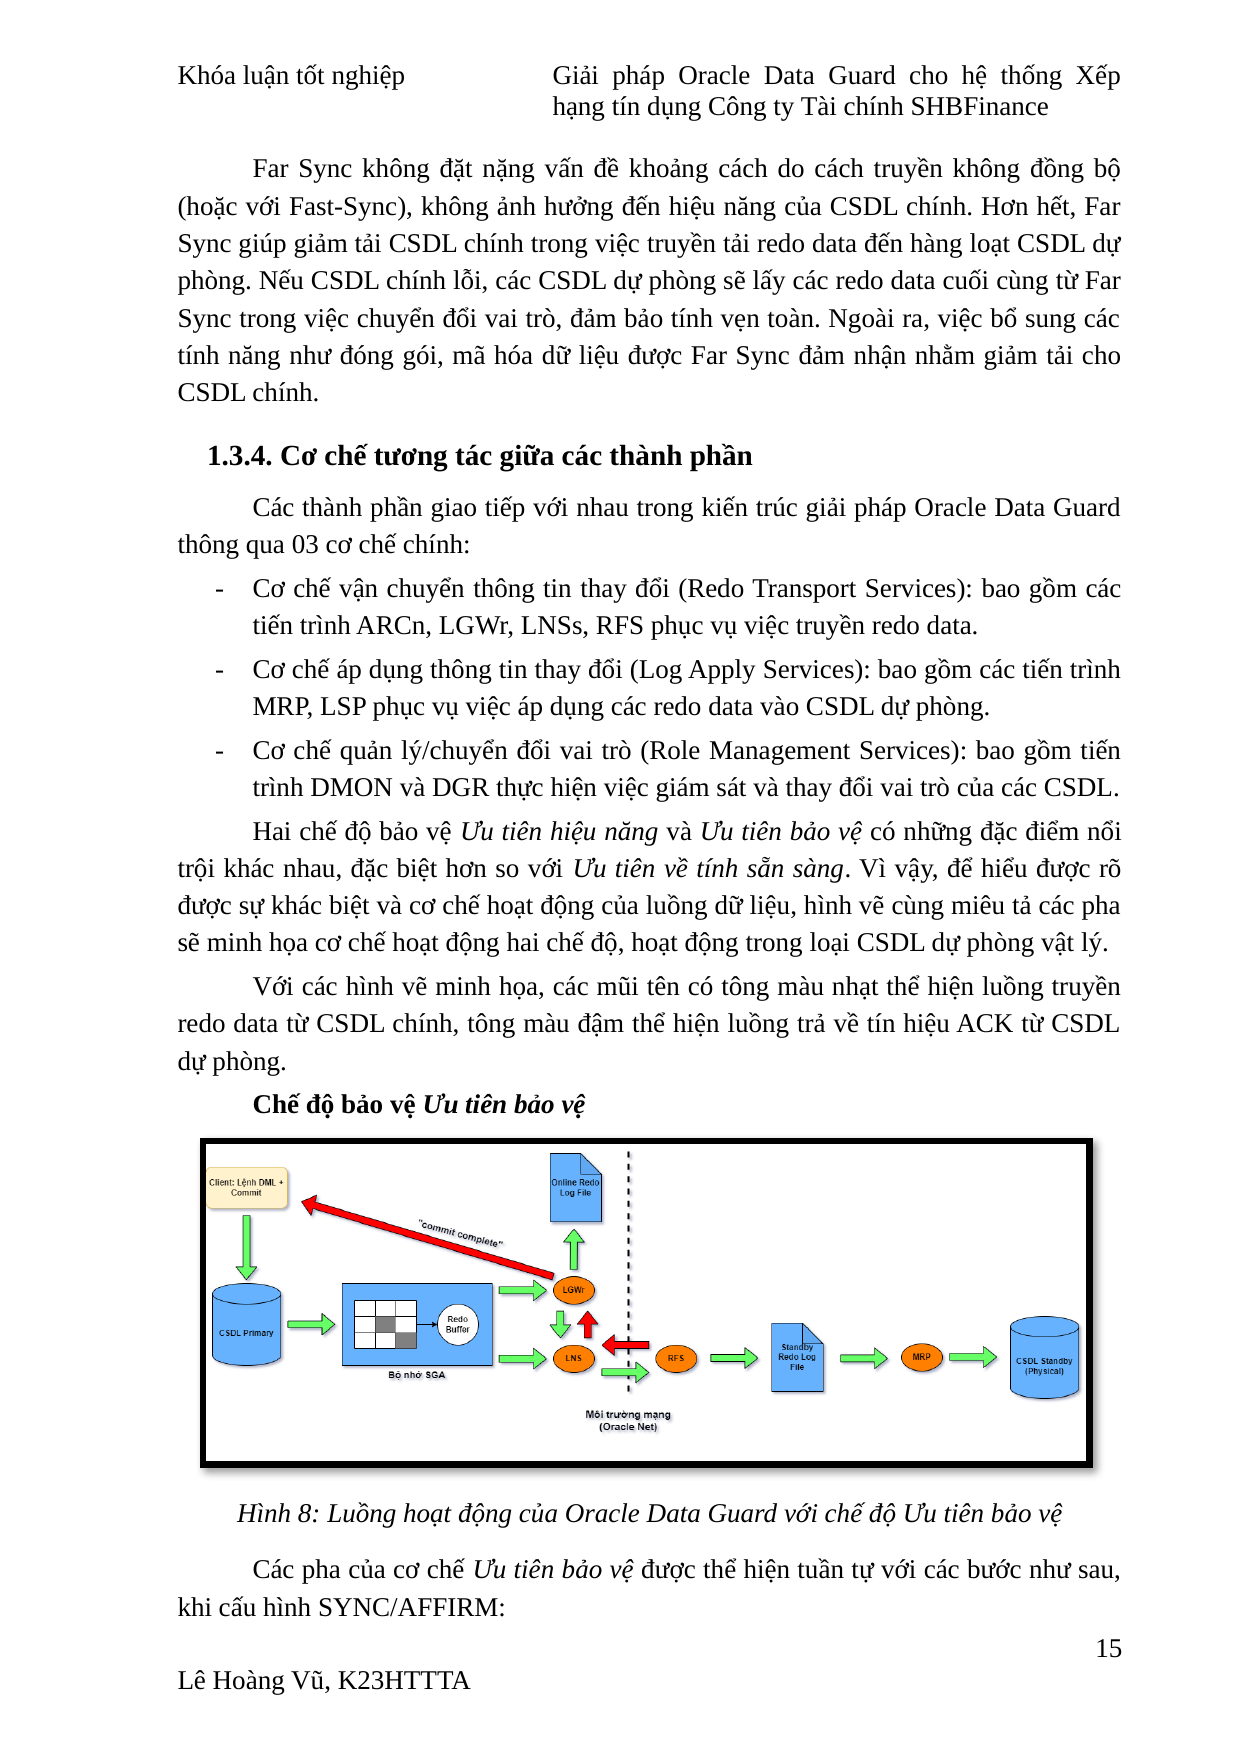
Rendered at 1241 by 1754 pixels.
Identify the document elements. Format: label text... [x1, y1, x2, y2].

list Cơ chế áp dụng thông tin thay đổi (Log Apply Services): bao gồm các tiến trình MRP, LSP phục vụ việc áp dụng các redo data vào CSDL dự phòng. [215, 653, 1122, 721]
list Cơ chế quản lý/chuyển đổi vai trò (Role Management Services): bao gồm tiến trình DMON và DGR thực hiện việc giám sát và thay đổi vai trò của các CSDL. [215, 734, 1122, 802]
text Chế độ bảo vệ Ưu tiên bảo vệ [177, 1088, 1122, 1119]
text Hình 8: Luồng hoạt động của Oracle Data Guard với chế độ Ưu tiên bảo vệ [177, 1497, 1122, 1528]
text Far Sync không đặt nặng vấn đề khoảng cách do cách truyền không đồng bộ (hoặc với Fast-Sync), không ảnh hưởng đến hiệu năng của CSDL chính. Hơn hết, Far Sync giúp giảm tải CSDL chính trong việc truyền tải redo data đến hàng loạt CSDL dự phòng. Nếu CSDL chính lỗi, các CSDL dự phòng sẽ lấy các redo data cuối cùng từ Far Sync trong việc chuyển đổi vai trò, đảm bảo tính vẹn toàn. Ngoài ra, việc bổ sung các tính năng như đóng gói, mã hóa dữ liệu được Far Sync đảm nhận nhằm giảm tải cho CSDL chính. [177, 152, 1122, 407]
text Các pha của cơ chế Ưu tiên bảo vệ được thể hiện tuần tự với các bước như sau, khi cấu hình SYNC/AFFIRM: [177, 1553, 1122, 1622]
list Cơ chế vận chuyển thông tin thay đổi (Redo Transport Services): bao gồm các tiến trình ARCn, LGWr, LNSs, RFS phục vụ việc truyền redo data. [215, 572, 1122, 641]
text Cơ chế tương tác giữa các thành phần [177, 438, 1122, 472]
text Các thành phần giao tiếp với nhau trong kiến trúc giải pháp Oracle Data Guard thông qua 03 cơ chế chính: [177, 491, 1122, 560]
text Hai chế độ bảo vệ Ưu tiên hiệu năng và Ưu tiên bảo vệ có những đặc điểm nổi trội khác nhau, đặc biệt hơn so với Ưu tiên về tính sẵn sàng. Vì vậy, để hiểu được rõ được sự khác biệt và cơ chế hoạt động của luồng dữ liệu, hình vẽ cùng miêu tả các pha sẽ minh họa cơ chế hoạt động hai chế độ, hoạt động trong loại CSDL dự phòng vật lý. [177, 814, 1122, 958]
text Với các hình vẽ minh họa, các mũi tên có tông màu nhạt thể hiện luồng truyền redo data từ CSDL chính, tông màu đậm thể hiện luồng trả về tín hiệu ACK từ CSDL dự phòng. [177, 970, 1122, 1076]
picture [206, 1144, 1086, 1461]
